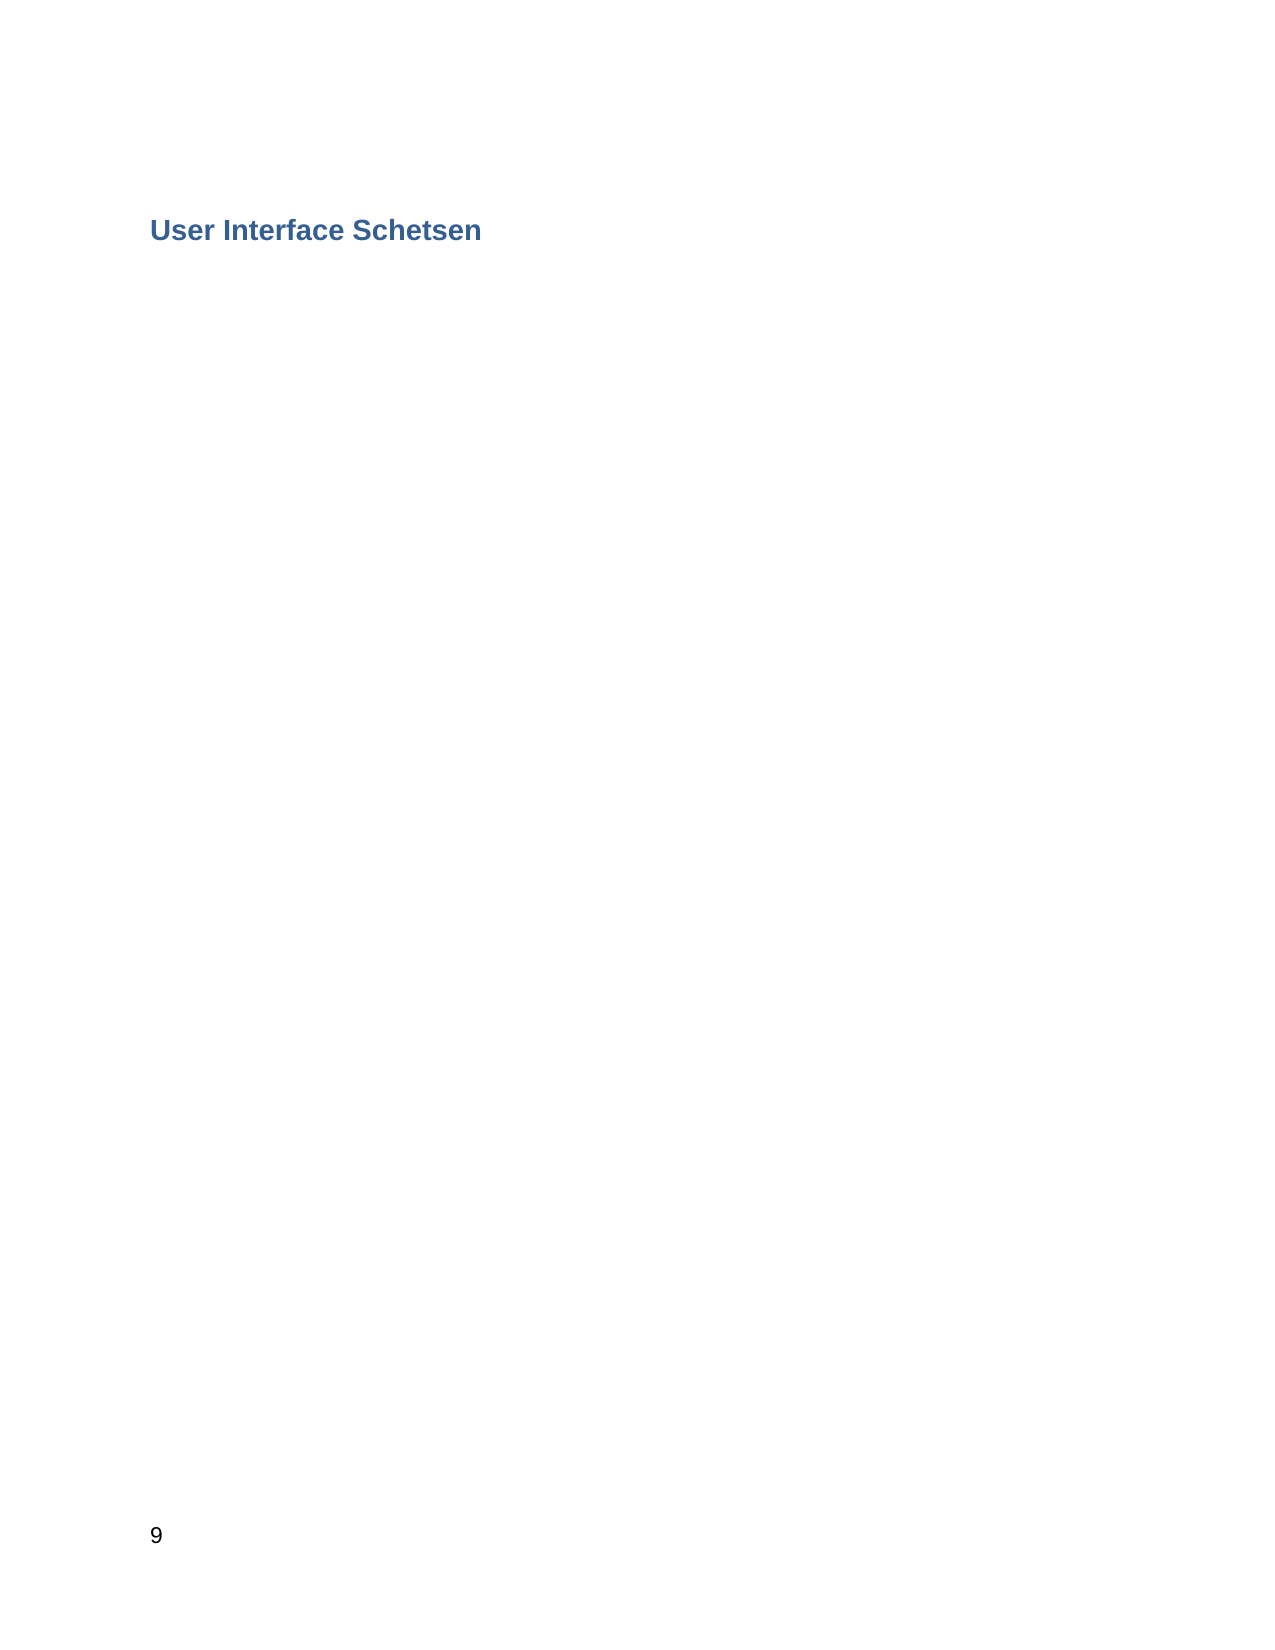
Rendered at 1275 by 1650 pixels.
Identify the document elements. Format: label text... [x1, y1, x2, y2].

subtitle User Interface Schetsen [150, 212, 1125, 246]
